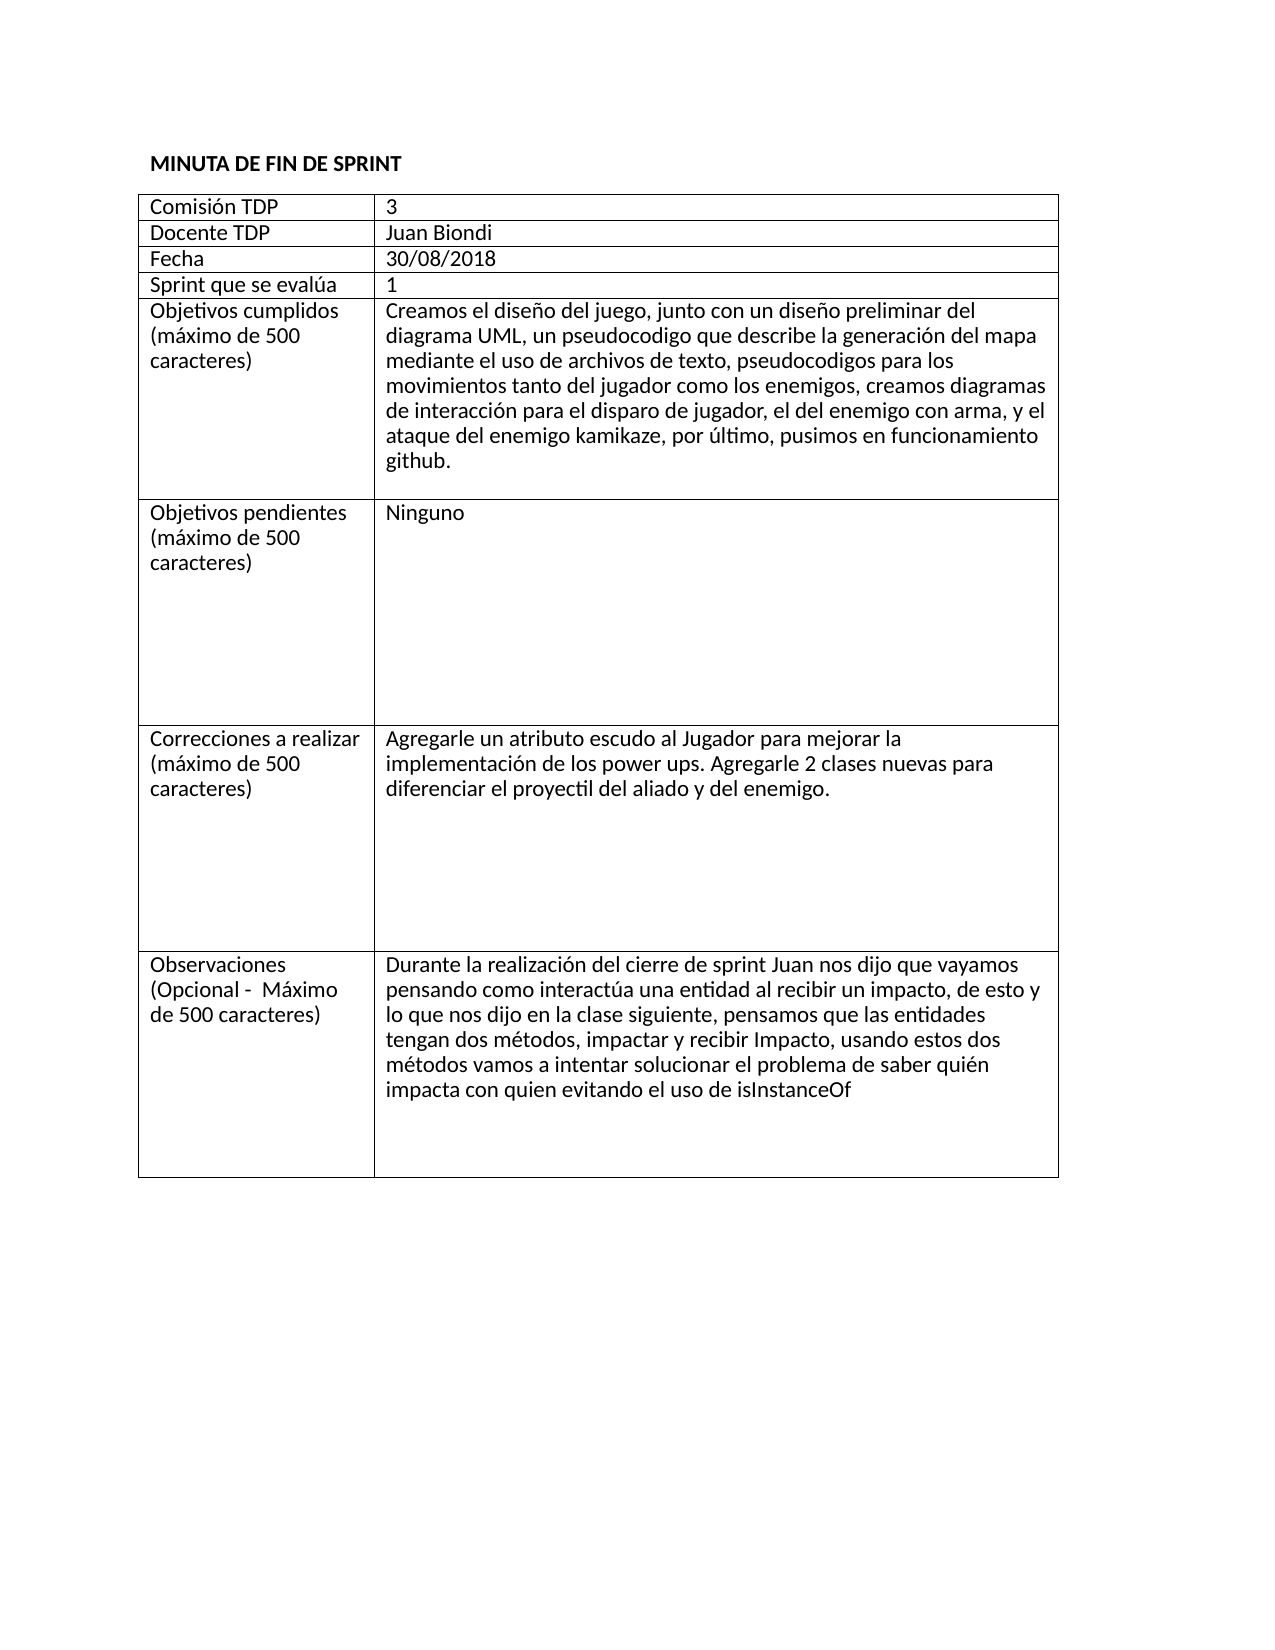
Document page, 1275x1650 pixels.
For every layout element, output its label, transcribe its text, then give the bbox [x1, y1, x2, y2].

table_cell Durante la realización del cierre de sprint Juan nos dijo que vayamos pensando como interactúa una entidad al recibir un impacto, de esto y lo que nos dijo en la clase siguiente, pensamos que las entidades tengan dos métodos, impactar y recibir Impacto, usando estos dos métodos vamos a intentar solucionar el problema de saber quién impacta con quien evitando el uso de isInstanceOf [375, 952, 1058, 1177]
table_cell Docente TDP [139, 221, 374, 246]
table_cell 1 [375, 273, 1058, 298]
table_cell Agregarle un atributo escudo al Jugador para mejorar la implementación de los power ups. Agregarle 2 clases nuevas para diferenciar el proyectil del aliado y del enemigo. [375, 726, 1058, 951]
table_cell Juan Biondi [375, 221, 1058, 246]
text MINUTA DE FIN DE SPRINT [150, 150, 1125, 177]
table_cell 30/08/2018 [375, 247, 1058, 272]
table_cell Correcciones a realizar (máximo de 500 caracteres) [139, 726, 374, 951]
table_cell Observaciones (Opcional - Máximo de 500 caracteres) [139, 952, 374, 1177]
table_header Comisión TDP [139, 195, 374, 220]
table_cell Sprint que se evalúa [139, 273, 374, 298]
table_cell Objetivos cumplidos (máximo de 500 caracteres) [139, 299, 374, 499]
table_cell Creamos el diseño del juego, junto con un diseño preliminar del diagrama UML, un pseudocodigo que describe la generación del mapa mediante el uso de archivos de texto, pseudocodigos para los movimientos tanto del jugador como los enemigos, creamos diagramas de interacción para el disparo de jugador, el del enemigo con arma, y el ataque del enemigo kamikaze, por último, pusimos en funcionamiento github. [375, 299, 1058, 499]
table_cell Objetivos pendientes (máximo de 500 caracteres) [139, 500, 374, 725]
table_cell Fecha [139, 247, 374, 272]
table_cell Ninguno [375, 500, 1058, 725]
table_header 3 [375, 195, 1058, 220]
